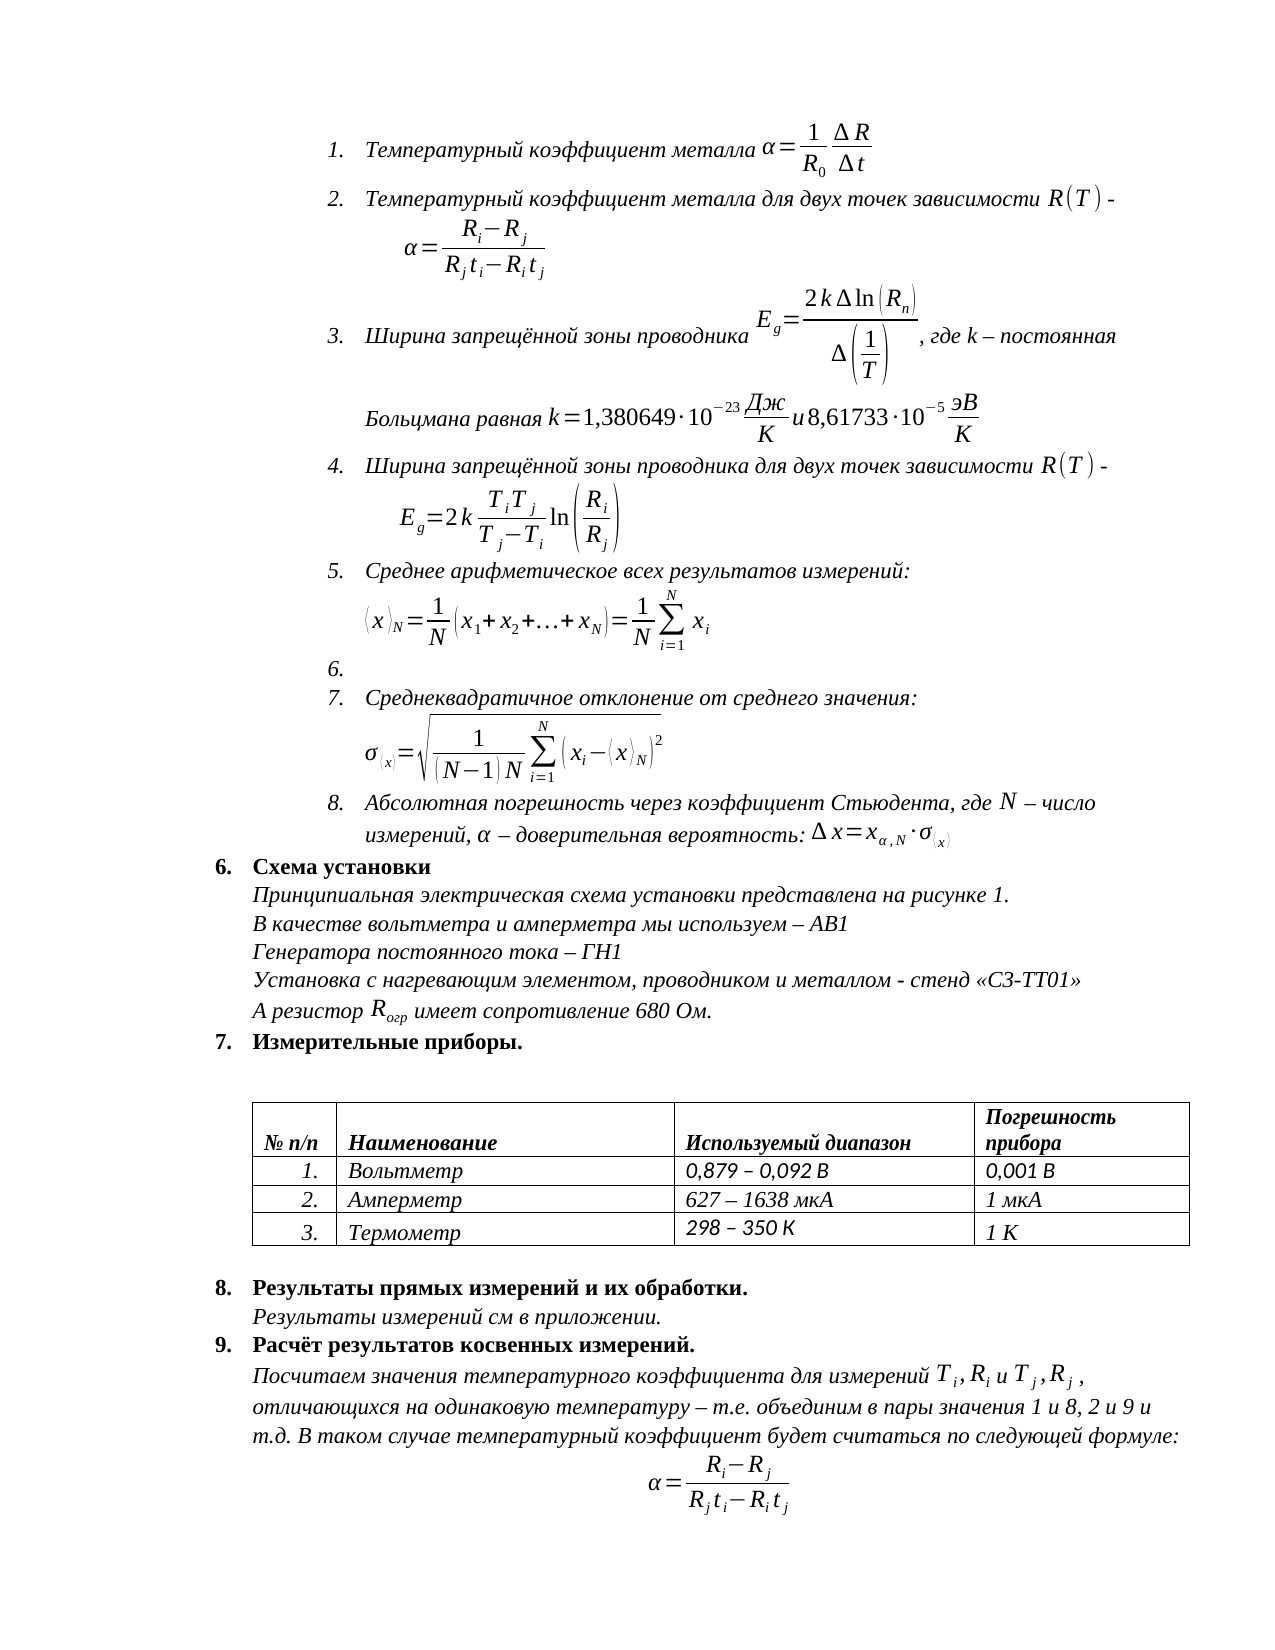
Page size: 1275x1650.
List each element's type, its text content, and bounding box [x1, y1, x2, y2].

list Установка с нагревающим элементом, проводником и металлом - стенд «С3-ТТ01» [252, 966, 1186, 993]
table_cell 1 К [975, 1213, 1189, 1245]
list Температурный коэффициент металла для двух точек зависимости - [327, 183, 1186, 281]
list Схема установки [215, 853, 1186, 879]
table_cell 298 – 350 К [675, 1213, 974, 1245]
table_cell Амперметр [337, 1186, 674, 1212]
list Ширина запрещённой зоны проводника , где k – постоянная Больцмана равная [327, 283, 1186, 448]
list Температурный коэффициент металла [327, 118, 1186, 181]
table_cell 0,001 В [975, 1157, 1189, 1185]
table_header № п/п [253, 1103, 336, 1156]
table_header Используемый диапазон [675, 1103, 974, 1156]
table_cell [253, 1157, 336, 1185]
table_header Наименование [337, 1103, 674, 1156]
table_header Погрешность прибора [975, 1103, 1189, 1156]
list Абсолютная погрешность через коэффициент Стьюдента, где – число измерений, – доверительная вероятность: [327, 788, 1186, 851]
list Результаты измерений см в приложении. [252, 1303, 1186, 1329]
list Измерительные приборы. [215, 1028, 1186, 1055]
list Среднеквадратичное отклонение от среднего значения: [327, 684, 1186, 786]
table_cell Термометр [337, 1213, 674, 1245]
list Генератора постоянного тока – ГН1 [252, 938, 1186, 964]
list В качестве вольтметра и амперметра мы используем – АВ1 [252, 909, 1186, 936]
table_cell Вольтметр [337, 1157, 674, 1185]
list Среднее арифметическое всех результатов измерений: [327, 557, 1186, 653]
table_cell [253, 1213, 336, 1245]
list Расчёт результатов косвенных измерений. [215, 1331, 1186, 1358]
list Принципиальная электрическая схема установки представлена на рисунке 1. [252, 881, 1186, 907]
table_cell 627 – 1638 мкА [675, 1186, 974, 1212]
list А резистор имеет сопротивление 680 Ом. [252, 995, 1186, 1026]
list Результаты прямых измерений и их обработки. [215, 1274, 1186, 1301]
table_cell 1 мкА [975, 1186, 1189, 1212]
list Посчитаем значения температурного коэффициента для измерений и , отличающихся на одинаковую температуру – т.е. объединим в пары значения 1 и 8, 2 и 9 и т.д. В таком случае температурный коэффициент будет считаться по следующей формуле: [252, 1360, 1186, 1448]
table_cell [253, 1186, 336, 1212]
table_cell 0,879 – 0,092 В [675, 1157, 974, 1185]
list Ширина запрещённой зоны проводника для двух точек зависимости - [327, 450, 1186, 555]
